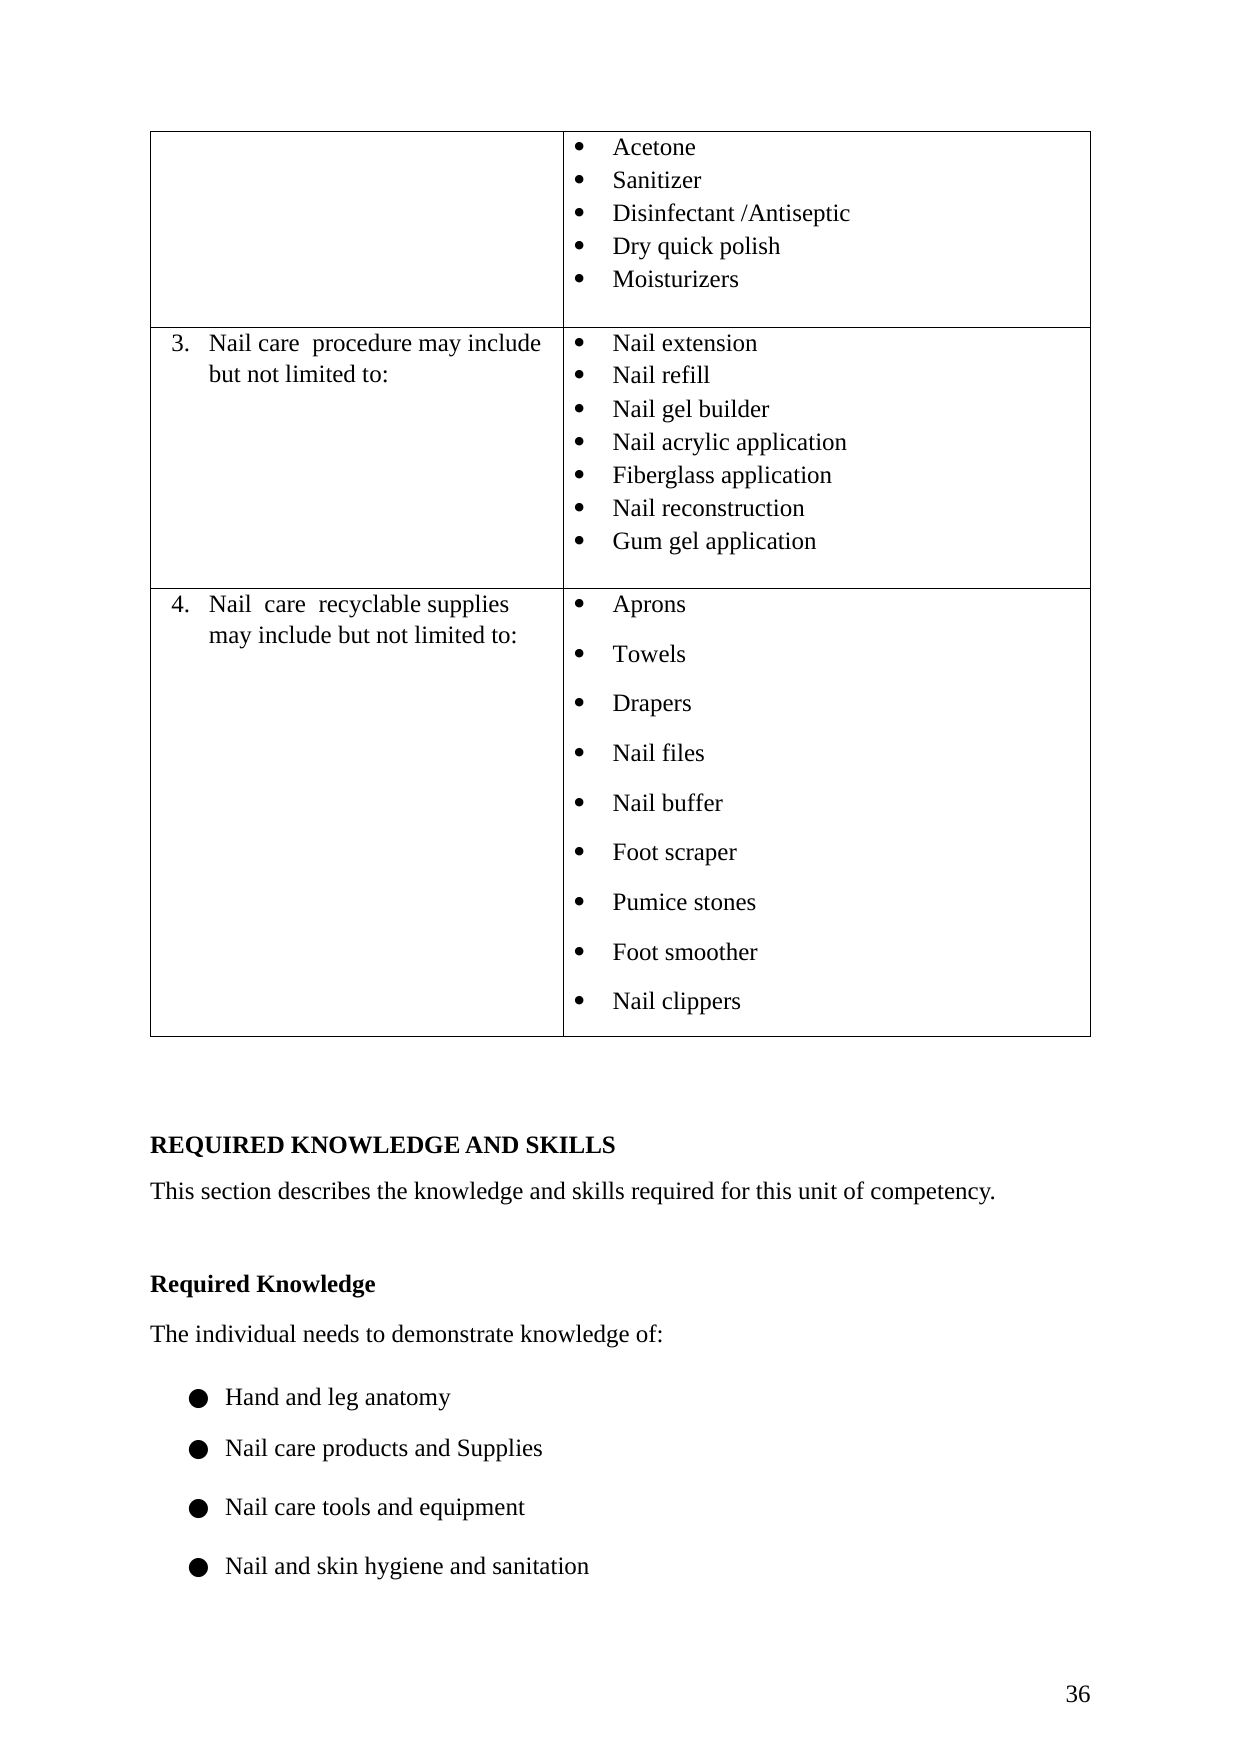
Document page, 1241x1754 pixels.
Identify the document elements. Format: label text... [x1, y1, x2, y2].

list Nail care products and Supplies [187, 1419, 1090, 1471]
table_cell Aprons Towels Drapers Nail files Nail buffer Foot scraper Pumice stones Foot smoother Nail clippers [564, 589, 1090, 1036]
list Hand and leg anatomy [187, 1368, 1090, 1419]
table_cell Nail extension Nail refill Nail gel builder Nail acrylic application Fiberglass application Nail reconstruction Gum gel application [564, 328, 1090, 588]
table_cell Nail care procedure may include but not limited to: [151, 328, 563, 588]
text Required Knowledge [150, 1269, 1090, 1298]
text The individual needs to demonstrate knowledge of:  [150, 1319, 1009, 1347]
list Nail and skin hygiene and sanitation [187, 1537, 1090, 1588]
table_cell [564, 132, 1090, 327]
list Nail care tools and equipment [187, 1478, 1090, 1530]
text This section describes the knowledge and skills required for this unit of competency. [150, 1176, 1090, 1205]
text REQUIRED KNOWLEDGE AND SKILLS [150, 1130, 1090, 1159]
table_cell Nail care recyclable supplies may include but not limited to: [151, 589, 563, 1036]
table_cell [151, 132, 563, 327]
